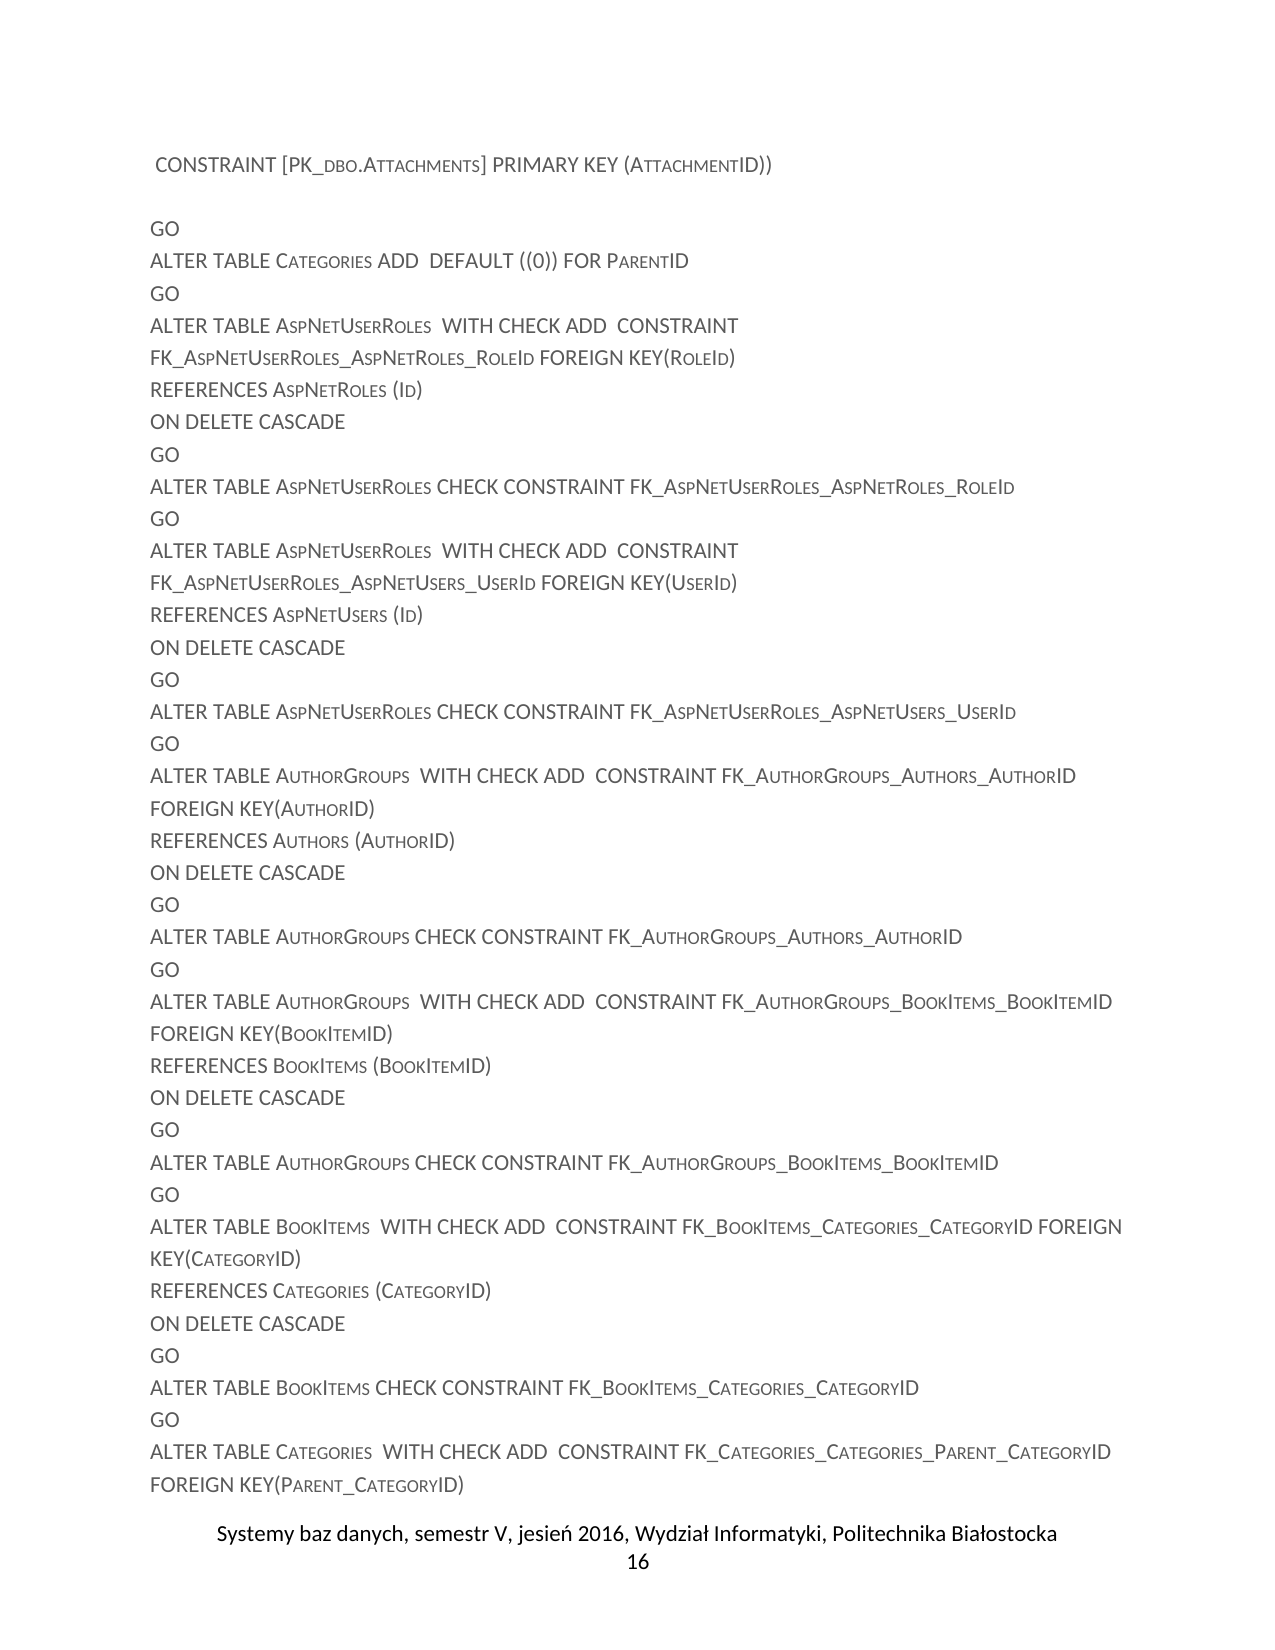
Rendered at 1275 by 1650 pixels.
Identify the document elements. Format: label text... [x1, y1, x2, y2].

text GO [150, 955, 1125, 983]
text GO [150, 1405, 1125, 1433]
text REFERENCES AspNetRoles (Id) [150, 375, 1125, 403]
text GO [150, 890, 1125, 918]
text ALTER TABLE BookItems CHECK CONSTRAINT FK_BookItems_Categories_CategoryID [150, 1373, 1125, 1401]
text REFERENCES BookItems (BookItemID) [150, 1051, 1125, 1079]
text GO [150, 279, 1125, 307]
text REFERENCES Categories (CategoryID) [150, 1277, 1125, 1304]
text ALTER TABLE AuthorGroups WITH CHECK ADD CONSTRAINT FK_AuthorGroups_BookItems_BookItemID FOREIGN KEY(BookItemID) [150, 987, 1125, 1047]
text GO [150, 729, 1125, 757]
text ALTER TABLE Categories ADD DEFAULT ((0)) FOR ParentID [150, 247, 1125, 274]
text ON DELETE CASCADE [150, 1309, 1125, 1337]
text ON DELETE CASCADE [150, 858, 1125, 886]
text GO [150, 665, 1125, 693]
text ALTER TABLE AspNetUserRoles CHECK CONSTRAINT FK_AspNetUserRoles_AspNetUsers_UserId [150, 697, 1125, 725]
text ALTER TABLE AuthorGroups CHECK CONSTRAINT FK_AuthorGroups_BookItems_BookItemID [150, 1148, 1125, 1176]
text REFERENCES AspNetUsers (Id) [150, 601, 1125, 629]
text GO [150, 1116, 1125, 1144]
text GO [150, 1341, 1125, 1369]
text REFERENCES Authors (AuthorID) [150, 826, 1125, 854]
text ALTER TABLE AuthorGroups CHECK CONSTRAINT FK_AuthorGroups_Authors_AuthorID [150, 922, 1125, 951]
text ALTER TABLE AuthorGroups WITH CHECK ADD CONSTRAINT FK_AuthorGroups_Authors_AuthorID FOREIGN KEY(AuthorID) [150, 762, 1125, 822]
text ON DELETE CASCADE [150, 633, 1125, 661]
text GO [150, 214, 1125, 242]
text ALTER TABLE BookItems WITH CHECK ADD CONSTRAINT FK_BookItems_Categories_CategoryID FOREIGN KEY(CategoryID) [150, 1212, 1125, 1272]
text ALTER TABLE AspNetUserRoles WITH CHECK ADD CONSTRAINT FK_AspNetUserRoles_AspNetRoles_RoleId FOREIGN KEY(RoleId) [150, 311, 1125, 371]
text ON DELETE CASCADE [150, 407, 1125, 436]
text GO [150, 440, 1125, 468]
text ALTER TABLE AspNetUserRoles CHECK CONSTRAINT FK_AspNetUserRoles_AspNetRoles_RoleId [150, 472, 1125, 500]
text ALTER TABLE Categories WITH CHECK ADD CONSTRAINT FK_Categories_Categories_Parent_CategoryID FOREIGN KEY(Parent_CategoryID) [150, 1437, 1125, 1498]
text CONSTRAINT [PK_dbo.Attachments] PRIMARY KEY (AttachmentID)) [150, 150, 1125, 178]
text GO [150, 1180, 1125, 1208]
text GO [150, 504, 1125, 532]
text ON DELETE CASCADE [150, 1083, 1125, 1111]
text ALTER TABLE AspNetUserRoles WITH CHECK ADD CONSTRAINT FK_AspNetUserRoles_AspNetUsers_UserId FOREIGN KEY(UserId) [150, 536, 1125, 596]
